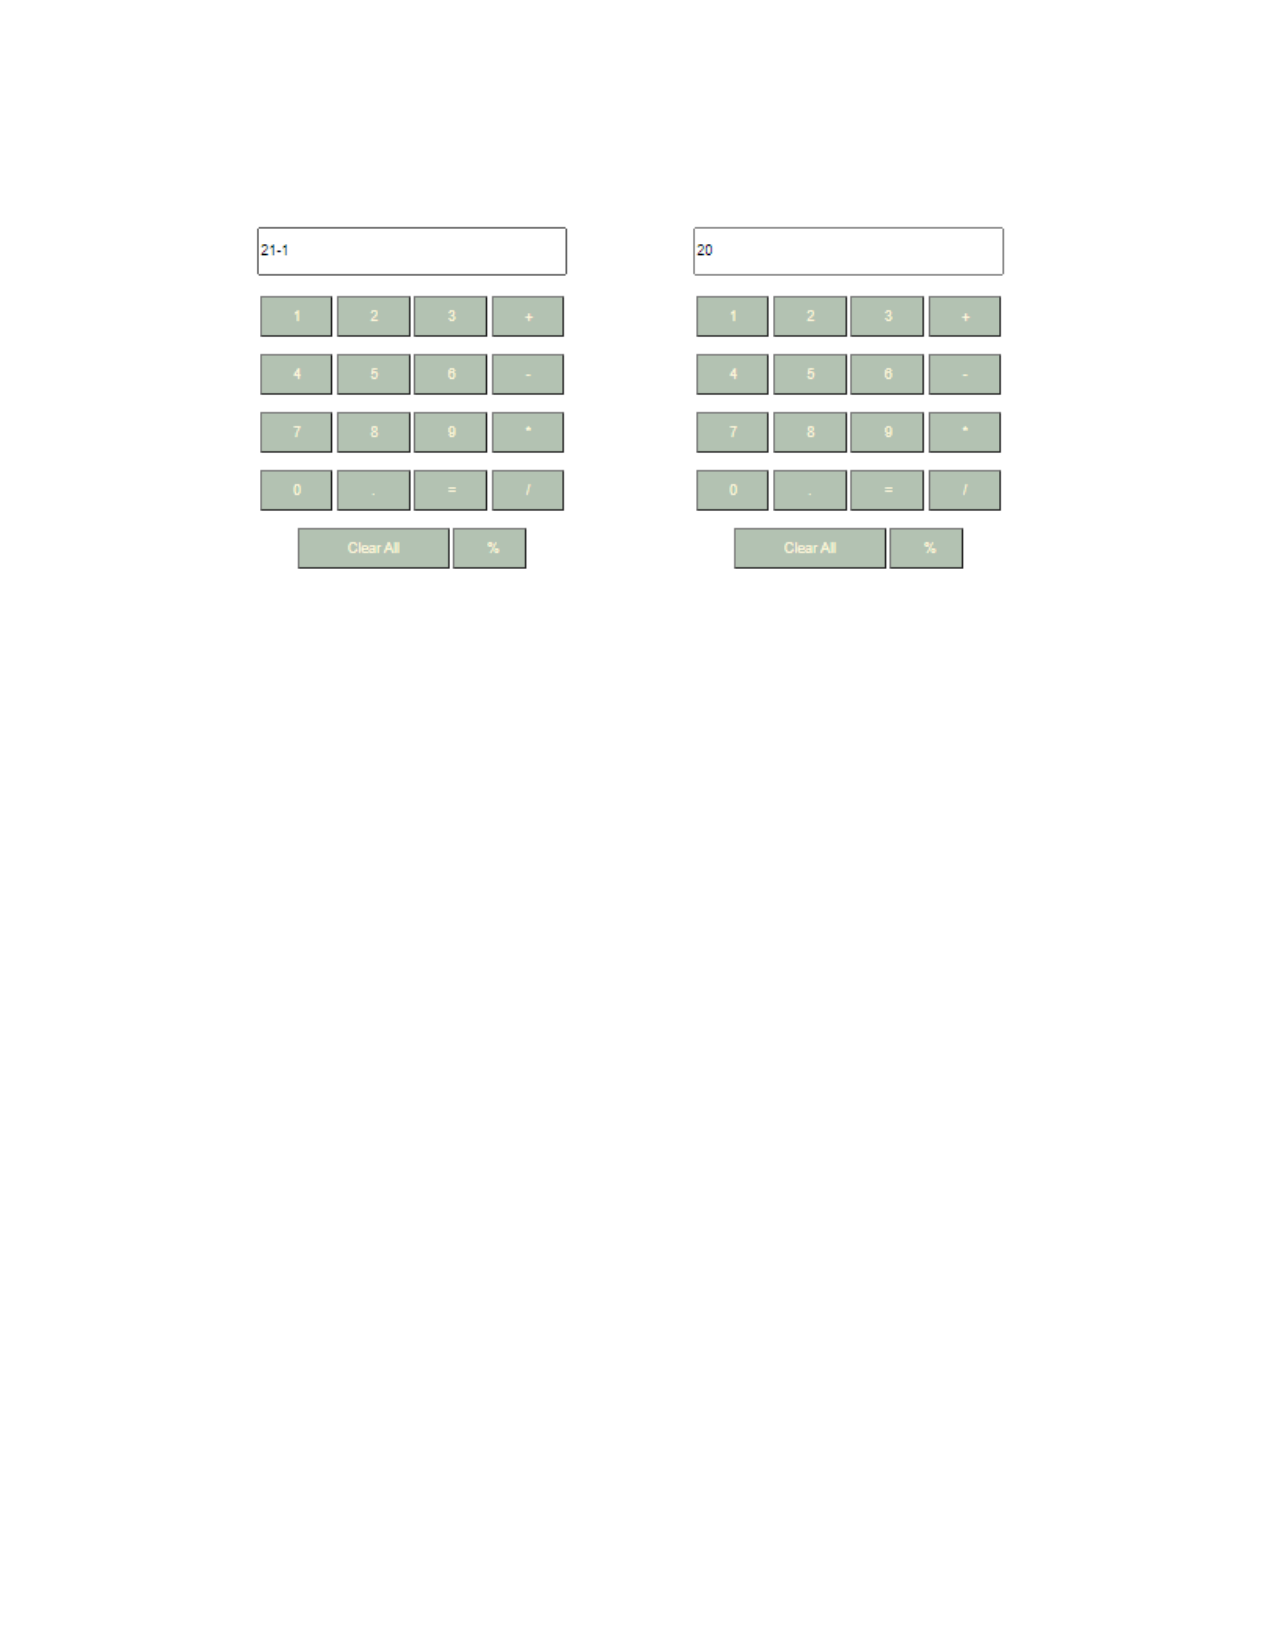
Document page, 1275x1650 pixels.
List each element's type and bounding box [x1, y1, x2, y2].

picture [670, 150, 1053, 674]
picture [187, 150, 666, 674]
